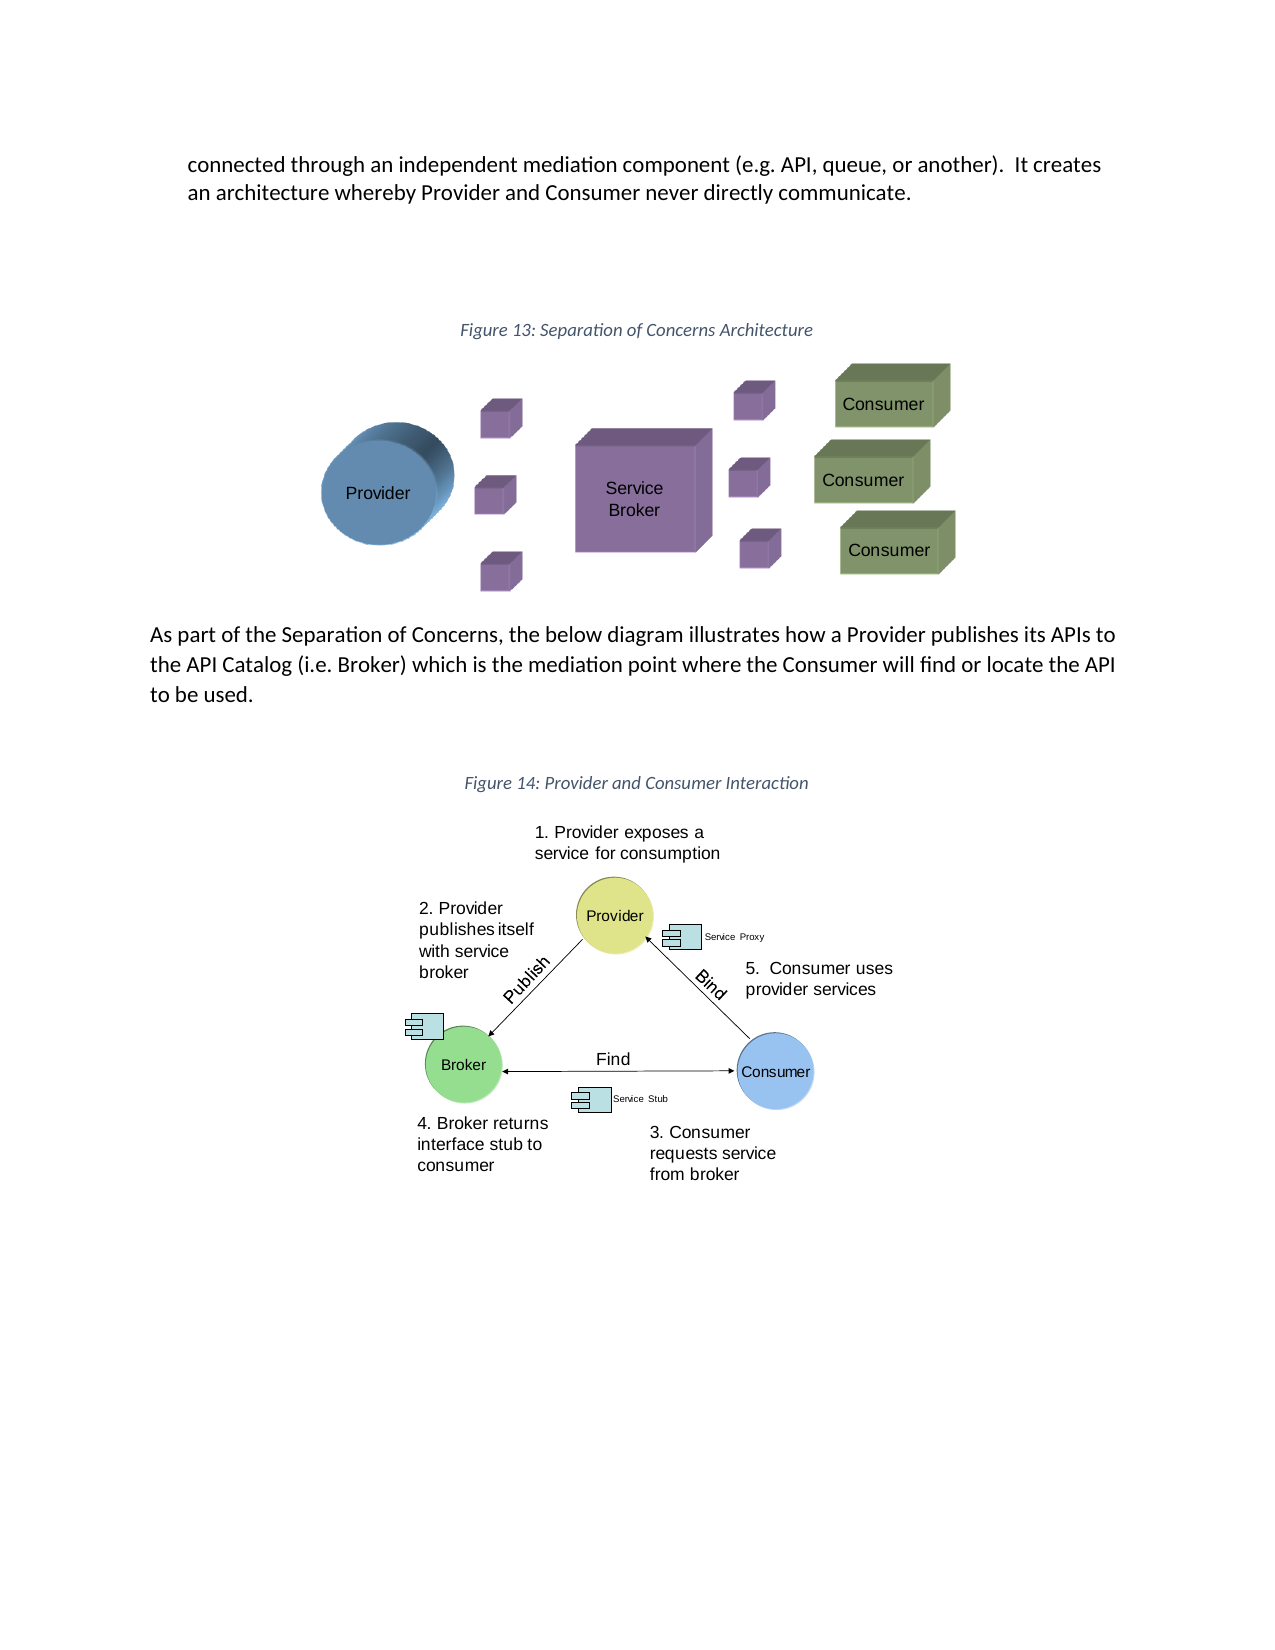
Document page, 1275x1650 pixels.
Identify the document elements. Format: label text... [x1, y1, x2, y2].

text As part of the Separation of Concerns, the below diagram illustrates how a Provider publishes its APIs to the API Catalog (i.e. Broker) which is the mediation point where the Consumer will find or locate the API to be used. [150, 620, 1125, 708]
text Figure 14: Provider and Consumer Interaction [150, 771, 1125, 794]
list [187, 150, 1125, 206]
text Figure 13: Separation of Concerns Architecture [150, 318, 1125, 341]
